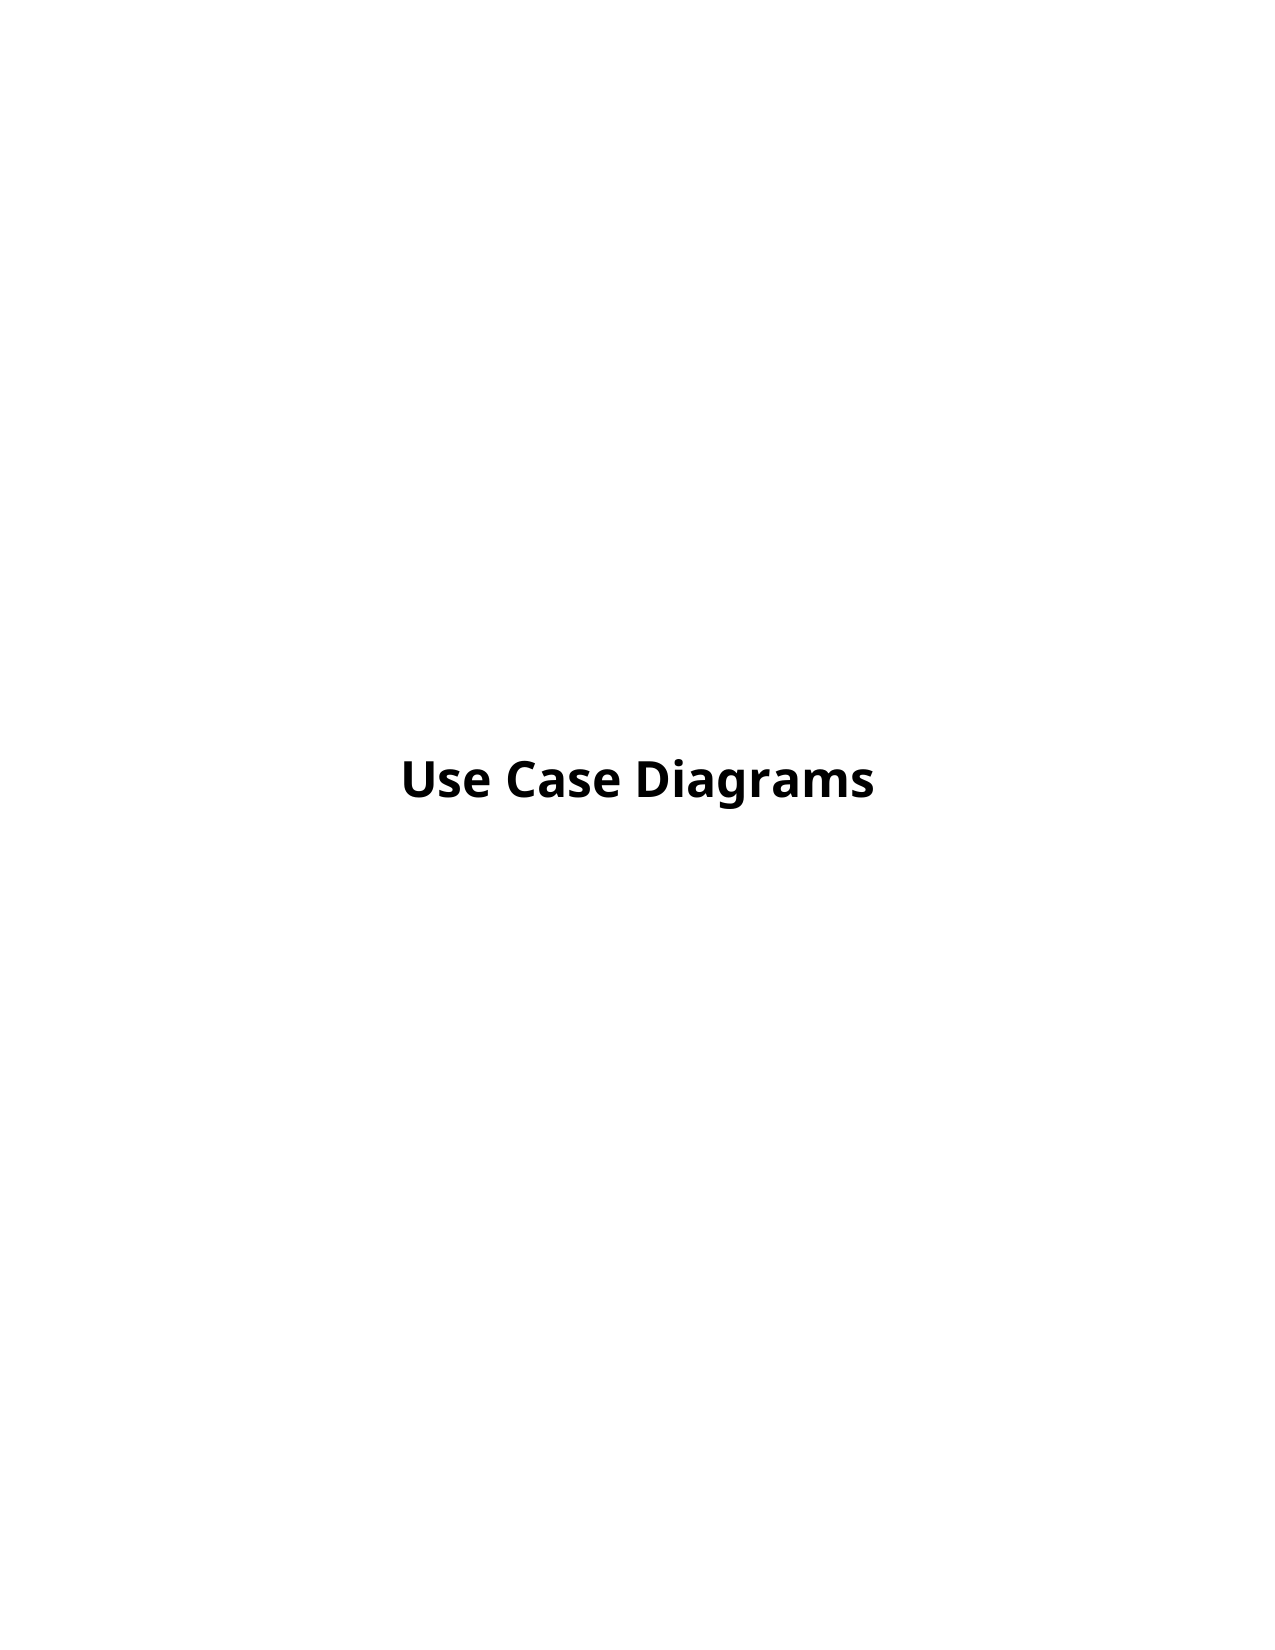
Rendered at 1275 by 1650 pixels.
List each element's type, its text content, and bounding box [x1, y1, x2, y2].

text Use Case Diagrams [150, 744, 1125, 812]
